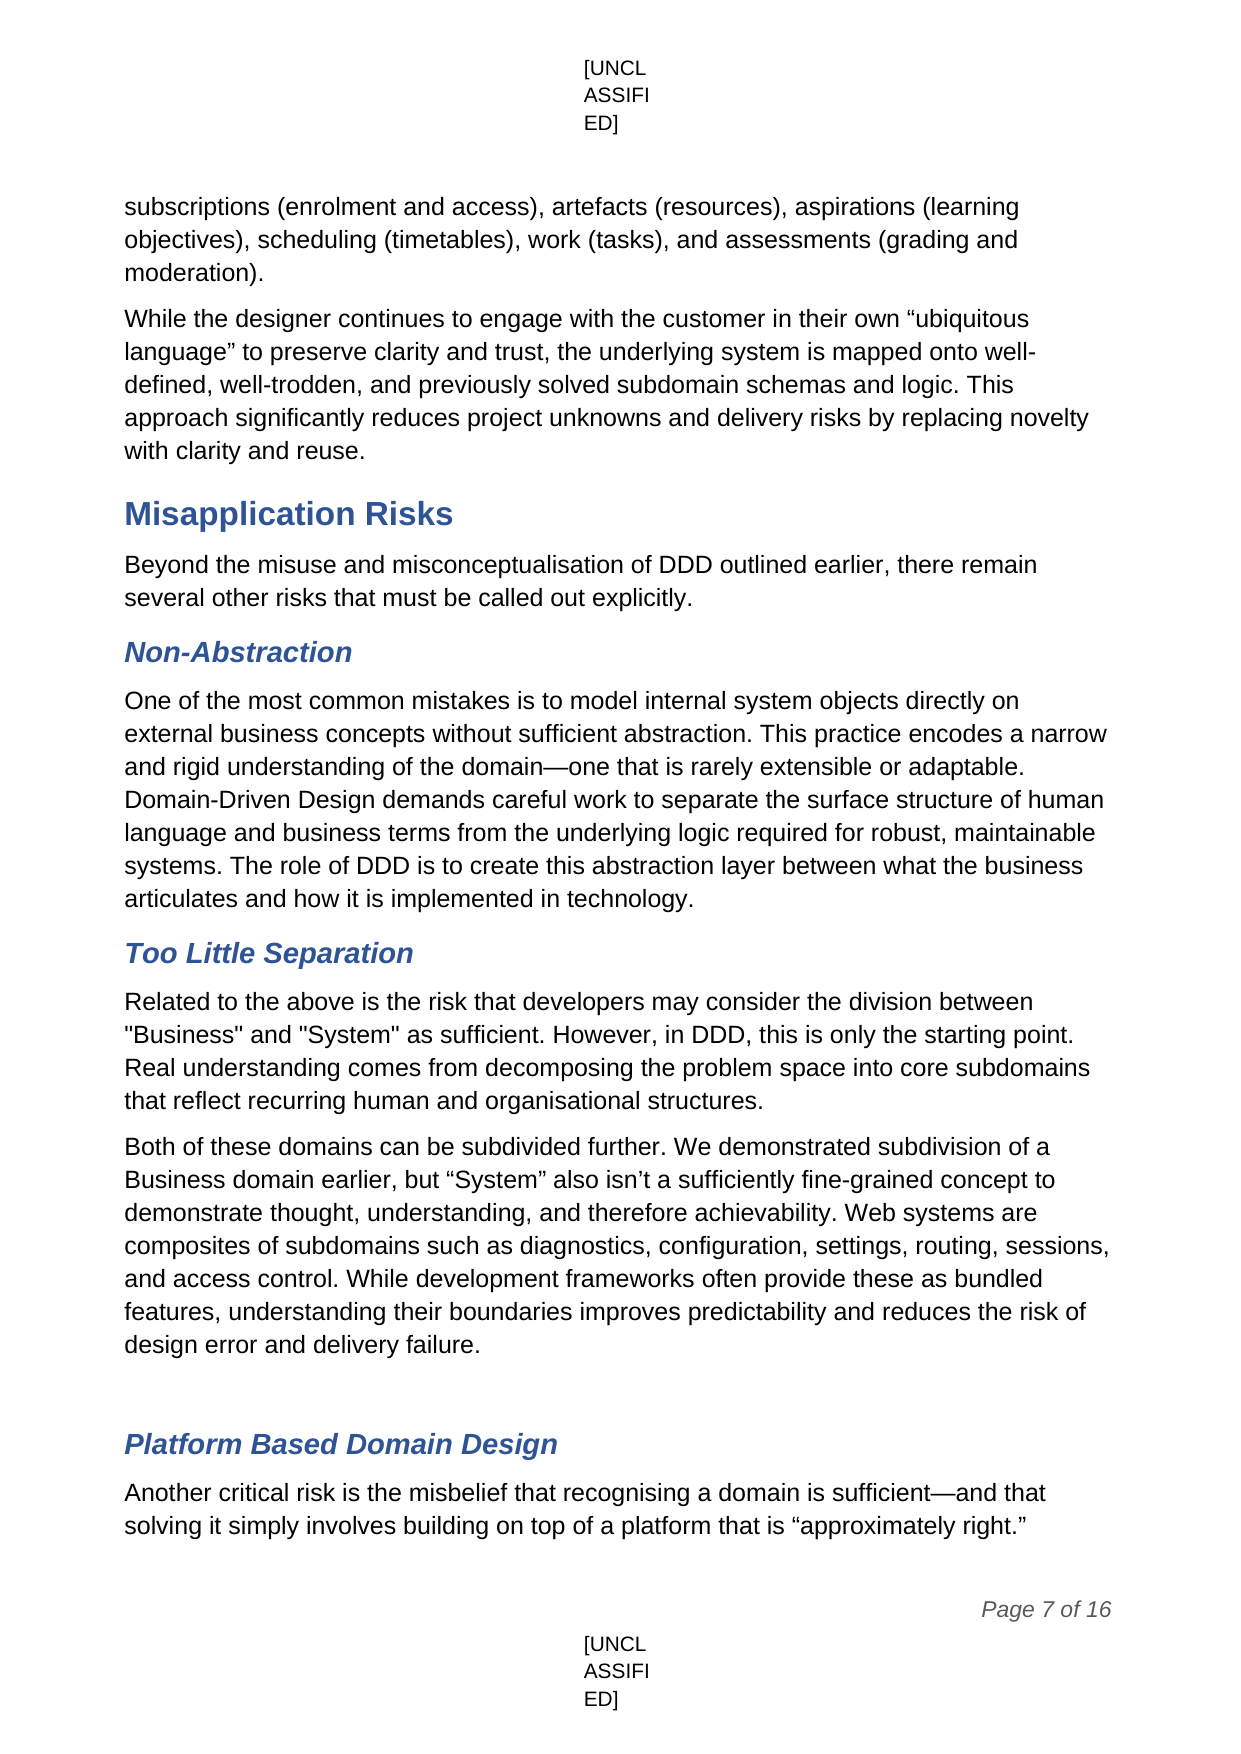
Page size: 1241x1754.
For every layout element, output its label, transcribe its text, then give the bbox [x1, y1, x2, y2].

text Another critical risk is the misbelief that recognising a domain is sufficient—and that solving it simply involves building on top of a platform that is “approximately right.” [124, 1478, 1116, 1540]
text Beyond the misuse and misconceptualisation of DDD outlined earlier, there remain several other risks that must be called out explicitly. [124, 550, 1116, 612]
subtitle Misapplication Risks [124, 494, 1116, 532]
text One of the most common mistakes is to model internal system objects directly on external business concepts without sufficient abstraction. This practice encodes a narrow and rigid understanding of the domain—one that is rarely extensible or adaptable. Domain-Driven Design demands careful work to separate the surface structure of human language and business terms from the underlying logic required for robust, maintainable systems. The role of DDD is to create this abstraction layer between what the business articulates and how it is implemented in technology. [124, 686, 1116, 913]
subtitle Non-Abstraction [124, 635, 1116, 669]
subtitle Platform Based Domain Design [124, 1427, 1116, 1461]
text Related to the above is the risk that developers may consider the division between "Business" and "System" as sufficient. However, in DDD, this is only the starting point. Real understanding comes from decomposing the problem space into core subdomains that reflect recurring human and organisational structures. [124, 987, 1116, 1115]
text Both of these domains can be subdivided further. We demonstrated subdivision of a Business domain earlier, but “System” also isn’t a sufficiently fine-grained concept to demonstrate thought, understanding, and therefore achievability. Web systems are composites of subdomains such as diagnostics, configuration, settings, routing, sessions, and access control. While development frameworks often provide these as bundled features, understanding their boundaries improves predictability and reduces the risk of design error and delivery failure. [124, 1132, 1116, 1358]
text While the designer continues to engage with the customer in their own “ubiquitous language” to preserve clarity and trust, the underlying system is mapped onto well-defined, well-trodden, and previously solved subdomain schemas and logic. This approach significantly reduces project unknowns and delivery risks by replacing novelty with clarity and reuse. [124, 303, 1116, 464]
subtitle Too Little Separation [124, 936, 1116, 969]
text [124, 192, 1116, 287]
